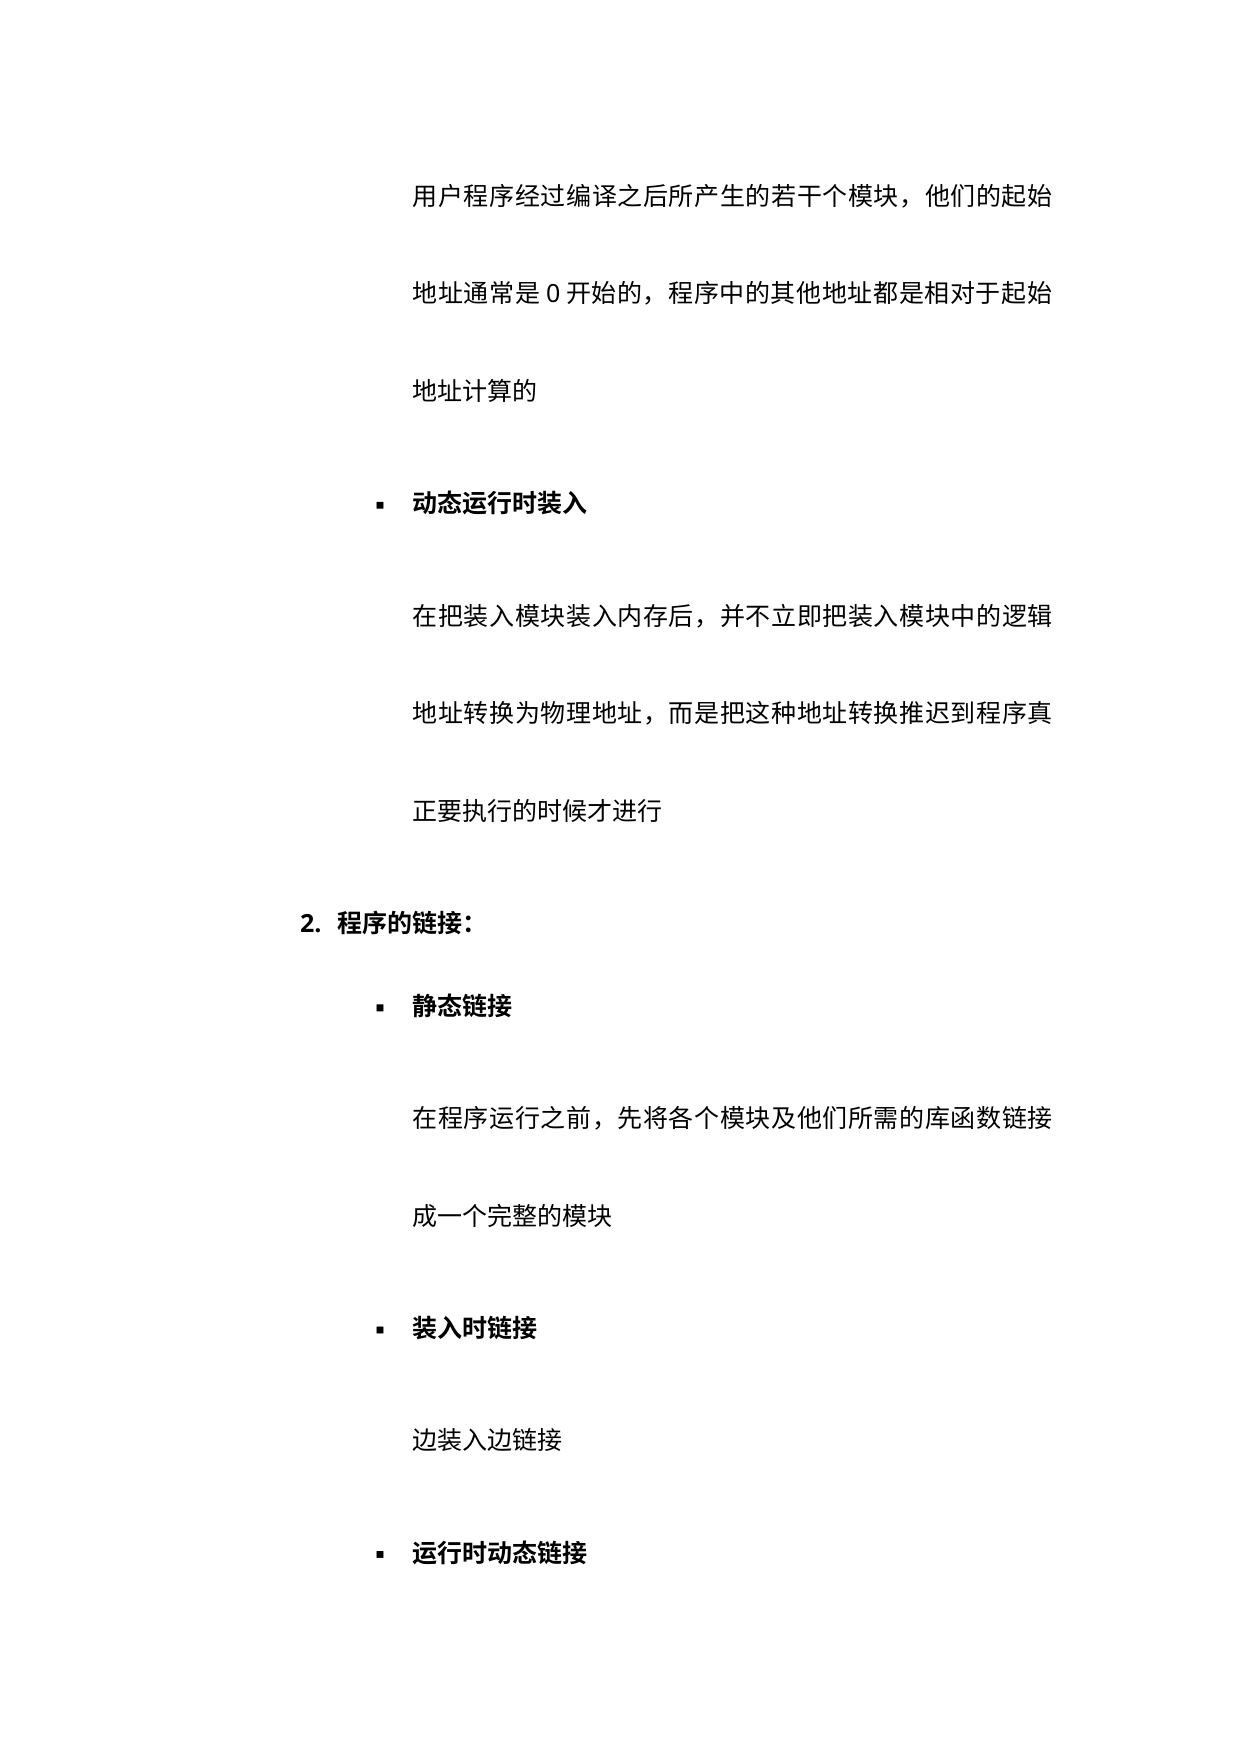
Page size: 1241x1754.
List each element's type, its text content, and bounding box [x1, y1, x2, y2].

list 静态链接 [375, 972, 1053, 1037]
text 用户程序经过编译之后所产生的若干个模块，他们的起始地址通常是0开始的，程序中的其他地址都是相对于起始地址计算的 [412, 162, 1053, 422]
text 在把装入模块装入内存后，并不立即把装入模块中的逻辑地址转换为物理地址，而是把这种地址转换推迟到程序真正要执行的时候才进行 [412, 582, 1053, 842]
list 动态运行时装入 [375, 469, 1053, 534]
text 边装入边链接 [412, 1406, 1053, 1471]
list 程序的链接： [300, 889, 1053, 954]
list 运行时动态链接 [375, 1519, 1053, 1584]
list 装入时链接 [375, 1294, 1053, 1359]
text 在程序运行之前，先将各个模块及他们所需的库函数链接成一个完整的模块 [412, 1084, 1053, 1247]
